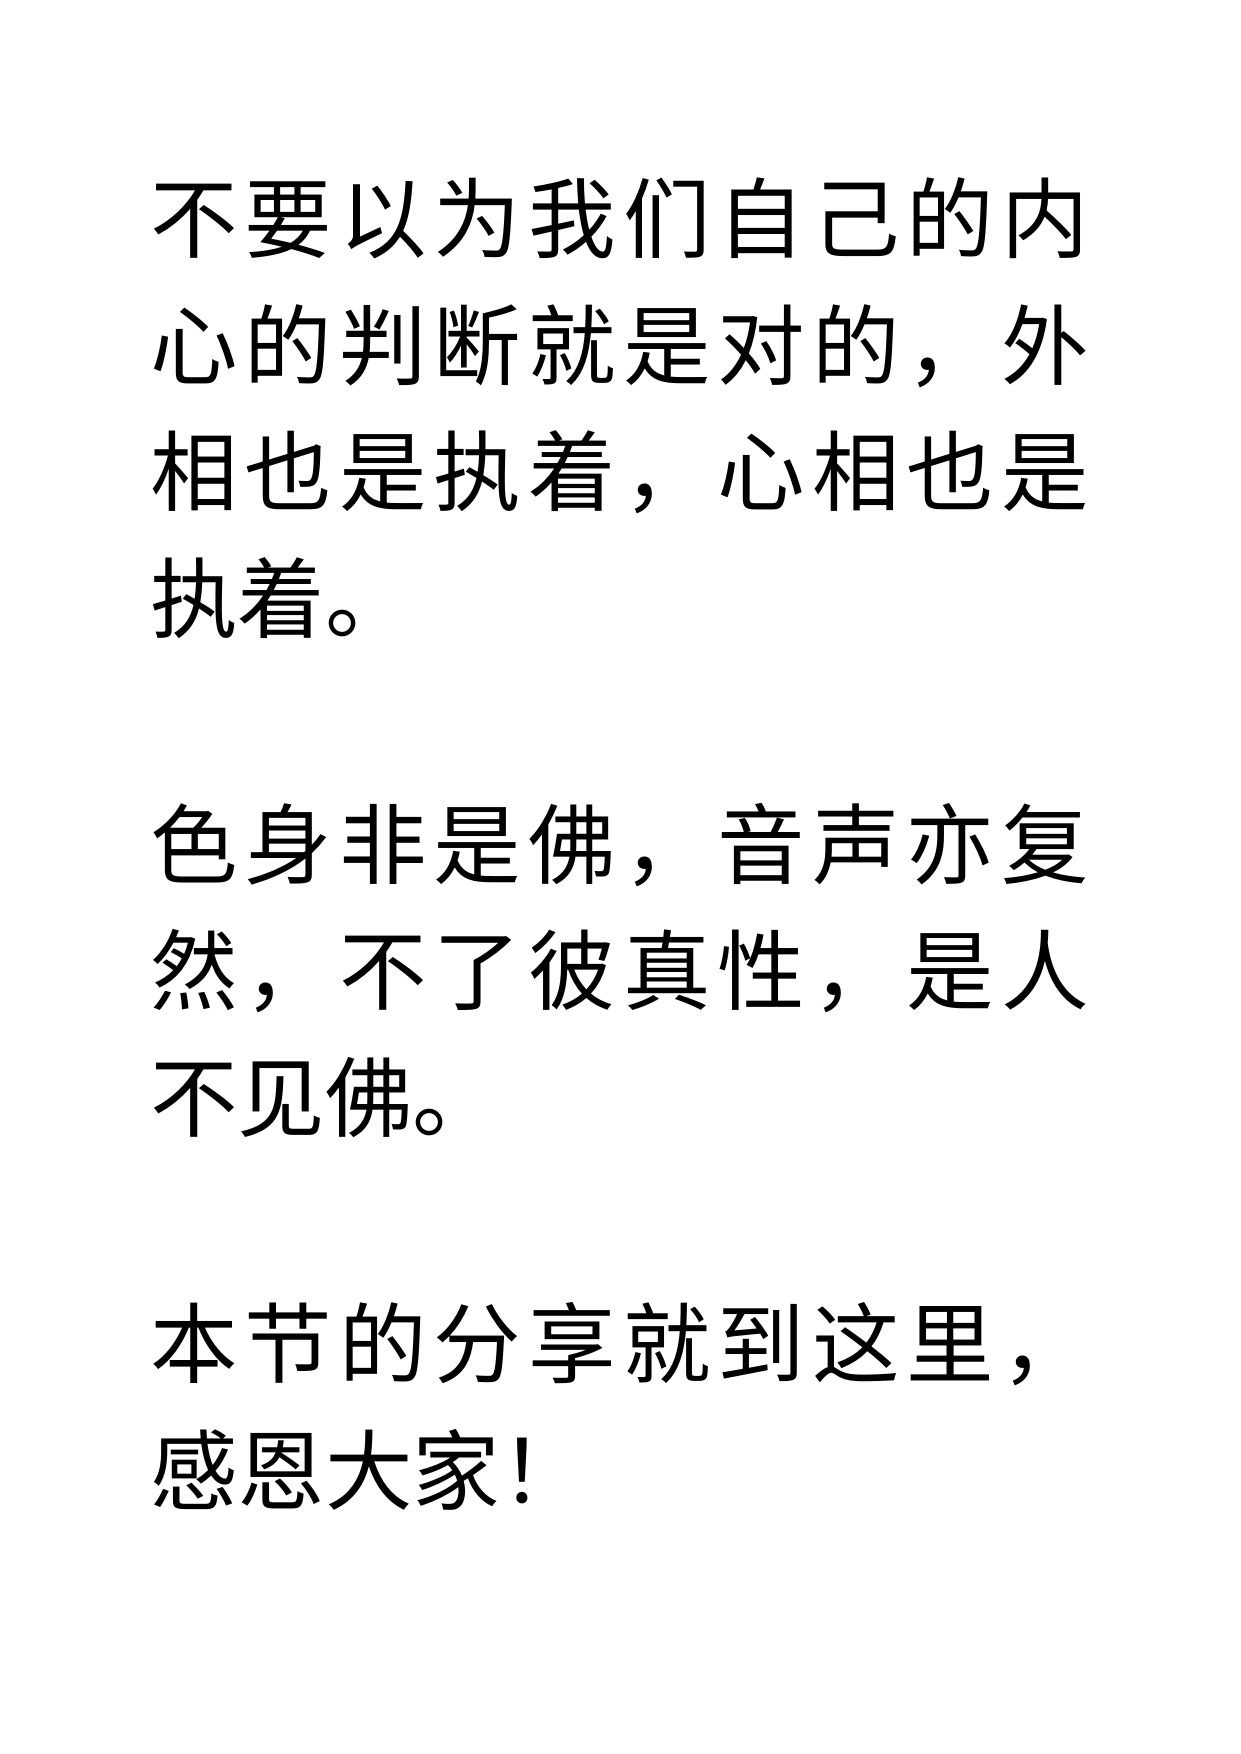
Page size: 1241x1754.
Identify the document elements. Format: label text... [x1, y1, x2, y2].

text 色身非是佛，音声亦复然，不了彼真性，是人不见佛。 [150, 776, 1090, 1156]
text 本节的分享就到这里，感恩大家！ [150, 1275, 1090, 1528]
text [150, 150, 1090, 657]
